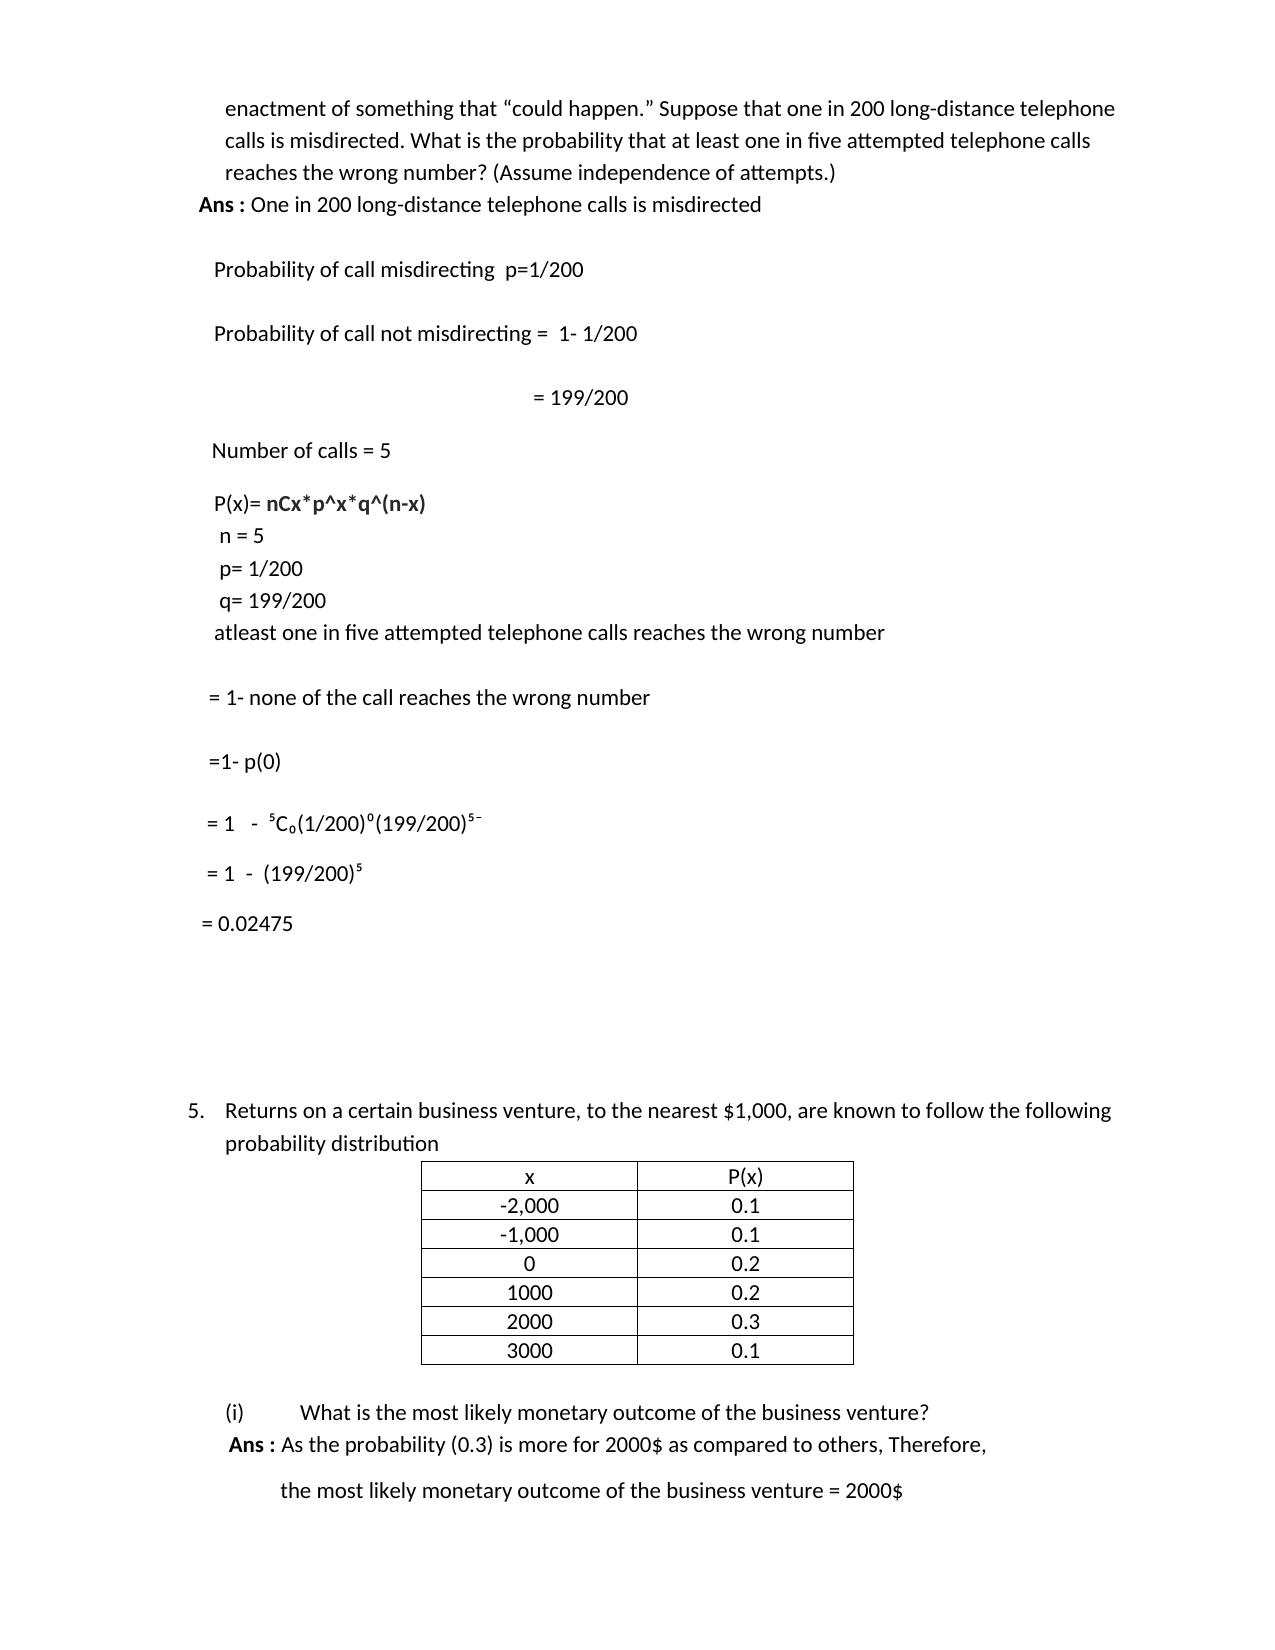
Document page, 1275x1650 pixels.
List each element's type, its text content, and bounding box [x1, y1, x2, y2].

table_cell 3000 [422, 1336, 637, 1364]
list Probability of call misdirecting p=1/200 [198, 255, 1125, 283]
list atleast one in five attempted telephone calls reaches the wrong number [198, 618, 1125, 646]
list q= 199/200 [198, 586, 1125, 614]
list n = 5 [198, 522, 1125, 550]
list Ans : One in 200 long-distance telephone calls is misdirected [198, 190, 1125, 218]
table_cell -1,000 [422, 1220, 637, 1248]
table_cell -2,000 [422, 1191, 637, 1219]
text = 1 - ⁵C₀(1/200)⁰(199/200)⁵⁻ [150, 800, 1125, 837]
text Ans : As the probability (0.3) is more for 2000$ as compared to others, Therefore, [187, 1430, 1125, 1458]
list What is the most likely monetary outcome of the business venture? [225, 1398, 1125, 1426]
table_cell 0.1 [638, 1191, 853, 1219]
list =1- p(0) [198, 747, 1125, 775]
table_cell 0.2 [638, 1278, 853, 1306]
list Returns on a certain business venture, to the nearest $1,000, are known to follow the following probability distribution [187, 1097, 1125, 1157]
table_header x [422, 1162, 637, 1190]
text = 0.02475 [150, 900, 1125, 937]
text the most likely monetary outcome of the business venture = 2000$ [187, 1476, 1125, 1504]
list = 1- none of the call reaches the wrong number [198, 683, 1125, 711]
table_cell 1000 [422, 1278, 637, 1306]
table_cell 0.1 [638, 1336, 853, 1364]
list P(x)= nCx*p^x*q^(n-x) [198, 489, 1125, 517]
table_header P(x) [638, 1162, 853, 1190]
table_cell 0.3 [638, 1307, 853, 1335]
list = 199/200 [198, 383, 1125, 411]
table_cell 0.1 [638, 1220, 853, 1248]
list p= 1/200 [198, 554, 1125, 582]
text = 1 - (199/200)⁵ [150, 850, 1125, 887]
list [187, 94, 1125, 186]
text Number of calls = 5 [150, 436, 1125, 464]
table_cell 0.2 [638, 1249, 853, 1277]
table_cell 0 [422, 1249, 637, 1277]
list Probability of call not misdirecting = 1- 1/200 [198, 319, 1125, 347]
table_cell 2000 [422, 1307, 637, 1335]
